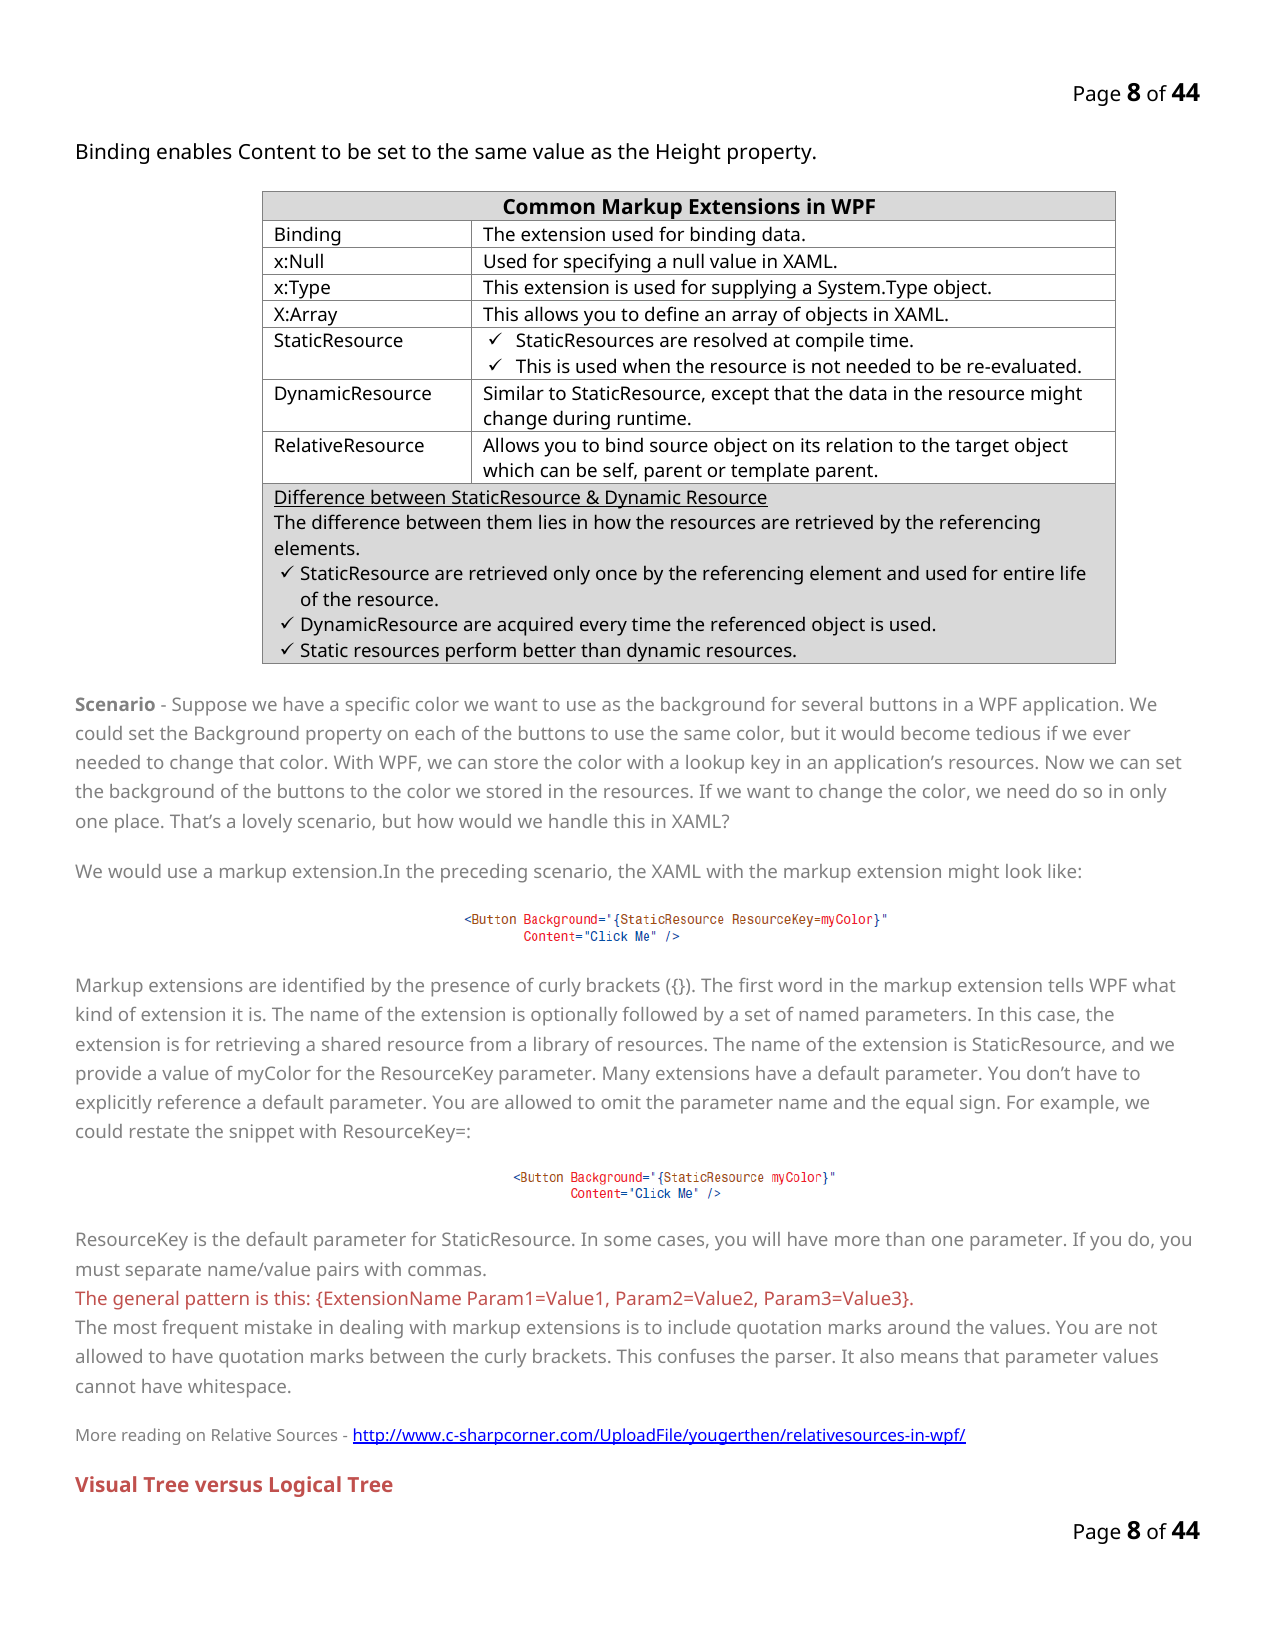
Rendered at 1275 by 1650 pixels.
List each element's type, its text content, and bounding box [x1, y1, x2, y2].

table_cell Similar to StaticResource, except that the data in the resource might change during runtime. [472, 380, 1115, 431]
table_cell The extension used for binding data. [472, 221, 1115, 247]
table_cell DynamicResource [263, 380, 471, 431]
text Visual Tree versus Logical Tree [75, 1470, 1200, 1498]
picture [512, 1168, 838, 1202]
table_cell StaticResources are resolved at compile time. This is used when the resource is not needed to be re-evaluated. [472, 328, 1115, 379]
table_cell Used for specifying a null value in XAML. [472, 248, 1115, 273]
table_cell X:Array [263, 301, 471, 327]
table_header Common Markup Extensions in WPF [263, 192, 1115, 220]
table_cell StaticResource [263, 328, 471, 379]
text Binding enables Content to be set to the same value as the Height property. [75, 137, 1200, 166]
text More reading on Relative Sources - http://www.c-sharpcorner.com/UploadFile/yougerthen/relativesources-in-wpf/ [75, 1423, 1200, 1446]
table_cell x:Null [263, 248, 471, 273]
table_cell RelativeResource [263, 432, 471, 483]
text Scenario - Suppose we have a specific color we want to use as the background for several buttons in a WPF application. We could set the Background property on each of the buttons to use the same color, but it would become tedious if we ever needed to change that color. With WPF, we can store the color with a lookup key in an application’s resources. Now we can set the background of the buttons to the color we stored in the resources. If we want to change the color, we need do so in only one place. That’s a lovely scenario, but how would we handle this in XAML? [75, 691, 1200, 834]
table_cell Binding [263, 221, 471, 247]
picture [460, 908, 890, 948]
table_cell This extension is used for supplying a System.Type object. [472, 275, 1115, 300]
text ResourceKey is the default parameter for StaticResource. In some cases, you will have more than one parameter. If you do, you must separate name/value pairs with commas. The general pattern is this: {ExtensionName Param1=Value1, Param2=Value2, Param3=Value3}. The most frequent mistake in dealing with markup extensions is to include quotation marks around the values. You are not allowed to have quotation marks between the curly brackets. This confuses the parser. It also means that parameter values cannot have whitespace. [75, 1227, 1200, 1398]
table_cell Allows you to bind source object on its relation to the target object which can be self, parent or template parent. [472, 432, 1115, 483]
table_cell x:Type [263, 275, 471, 300]
table_cell This allows you to define an array of objects in XAML. [472, 301, 1115, 327]
table_cell Difference between StaticResource & Dynamic Resource The difference between them lies in how the resources are retrieved by the referencing elements. StaticResource are retrieved only once by the referencing element and used for entire life of the resource. DynamicResource are acquired every time the referenced object is used. Static resources perform better than dynamic resources. [263, 484, 1115, 663]
text We would use a markup extension.In the preceding scenario, the XAML with the markup extension might look like: [75, 858, 1200, 884]
text Markup extensions are identified by the presence of curly brackets ({}). The first word in the markup extension tells WPF what kind of extension it is. The name of the extension is optionally followed by a set of named parameters. In this case, the extension is for retrieving a shared resource from a library of resources. The name of the extension is StaticResource, and we provide a value of myColor for the ResourceKey parameter. Many extensions have a default parameter. You don’t have to explicitly reference a default parameter. You are allowed to omit the parameter name and the equal sign. For example, we could restate the snippet with ResourceKey=: [75, 972, 1200, 1144]
